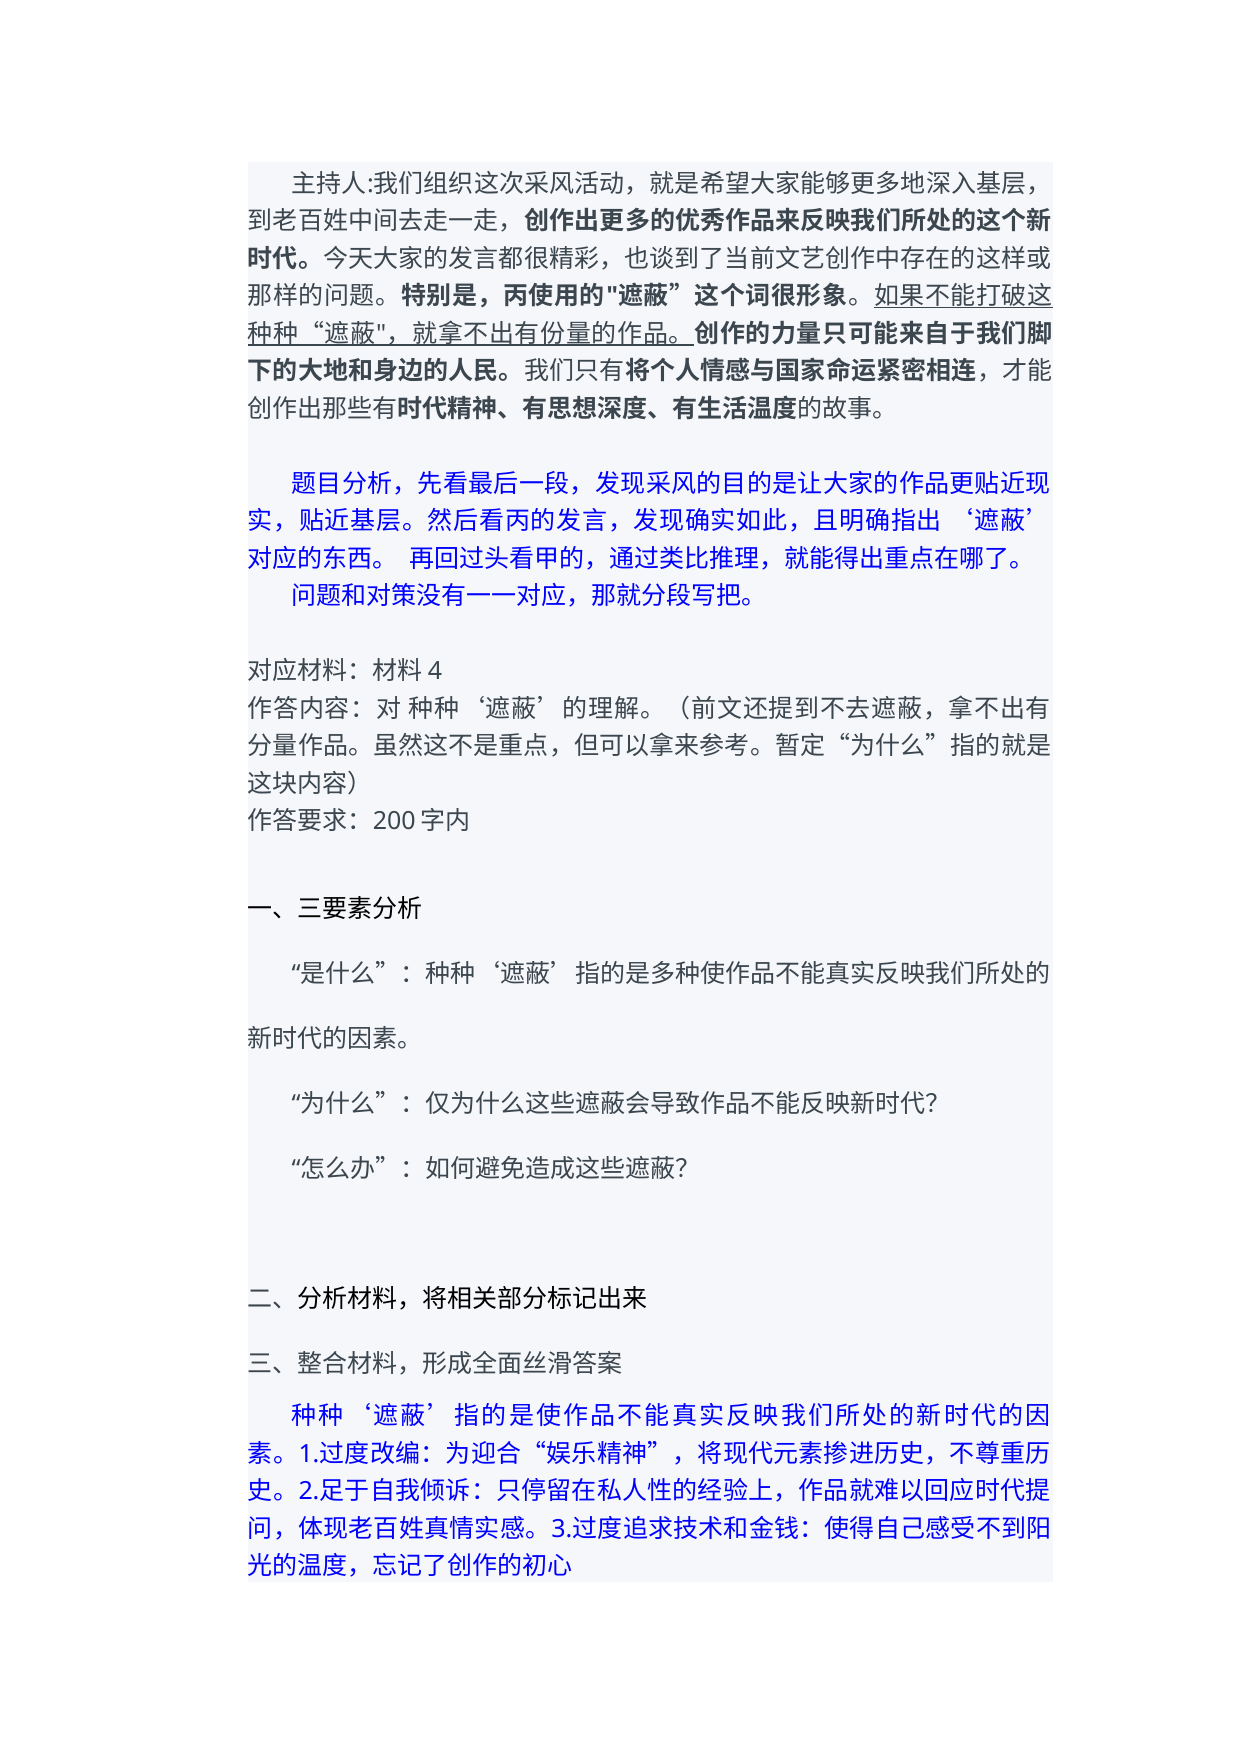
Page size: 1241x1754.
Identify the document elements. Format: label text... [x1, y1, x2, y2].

list 问题和对策没有一一对应，那就分段写把。 [248, 574, 1053, 612]
list 二、分析材料，将相关部分标记出来 [248, 1264, 1053, 1329]
list 作答要求：200字内 [248, 799, 1053, 837]
list “是什么”：种种‘遮蔽’指的是多种使作品不能真实反映我们所处的新时代的因素。 [248, 939, 1053, 1069]
list 三、整合材料，形成全面丝滑答案 [248, 1329, 1053, 1394]
list 对应材料：材料4 [248, 649, 1053, 687]
list 一、三要素分析 [248, 874, 1053, 939]
list 题目分析，先看最后一段，发现采风的目的是让大家的作品更贴近现实，贴近基层。然后看丙的发言，发现确实如此，且明确指出 ‘遮蔽’对应的东西。 再回过头看甲的，通过类比推理，就能得出重点在哪了。 [248, 462, 1053, 574]
list “为什么”：仅为什么这些遮蔽会导致作品不能反映新时代？ [248, 1069, 1053, 1134]
list 主持人:我们组织这次采风活动，就是希望大家能够更多地深入基层，到老百姓中间去走一走，创作出更多的优秀作品来反映我们所处的这个新时代。今天大家的发言都很精彩，也谈到了当前文艺创作中存在的这样或那样的问题。特别是，丙使用的"遮蔽”这个词很形象。如果不能打破这种种“遮蔽"，就拿不出有份量的作品。创作的力量只可能来自于我们脚下的大地和身边的人民。我们只有将个人情感与国家命运紧密相连，才能创作出那些有时代精神、有思想深度、有生活温度的故事。 [248, 162, 1053, 424]
list 作答内容：对 种种‘遮蔽’的理解。（前文还提到不去遮蔽，拿不出有分量作品。虽然这不是重点，但可以拿来参考。暂定“为什么”指的就是这块内容） [248, 687, 1053, 799]
list “怎么办”：如何避免造成这些遮蔽？ [248, 1134, 1053, 1199]
list 种种‘遮蔽’指的是使作品不能真实反映我们所处的新时代的因素。1.过度改编：为迎合“娱乐精神”，将现代元素掺进历史，不尊重历史。2.足于自我倾诉：只停留在私人性的经验上，作品就难以回应时代提问，体现老百姓真情实感。3.过度追求技术和金钱：使得自己感受不到阳光的温度，忘记了创作的初心 [248, 1394, 1053, 1582]
